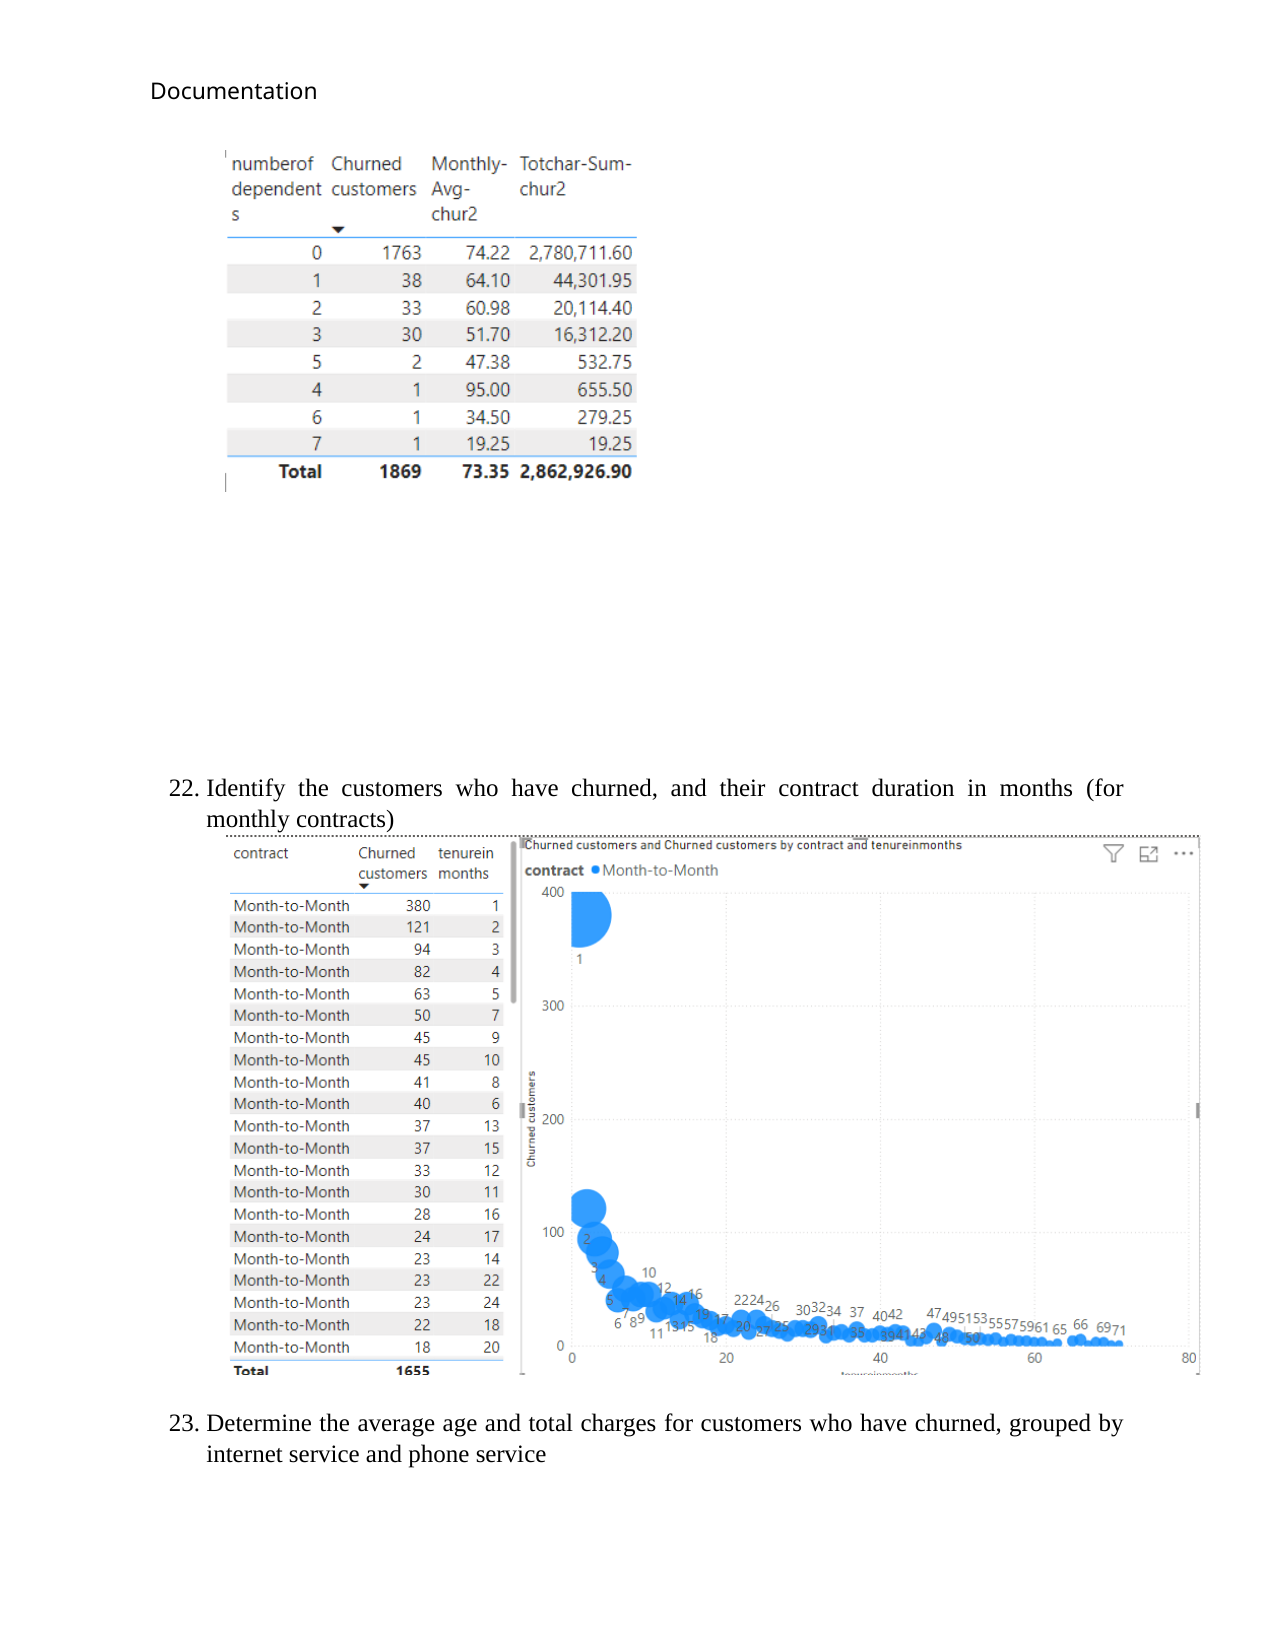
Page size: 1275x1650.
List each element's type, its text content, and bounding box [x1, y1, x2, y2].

picture [225, 835, 1200, 1375]
list Identify the customers who have churned, and their contract duration in months (for monthly contracts) [169, 773, 1125, 833]
picture [225, 150, 657, 492]
list Determine the average age and total charges for customers who have churned, grouped by internet service and phone service [169, 1408, 1125, 1468]
